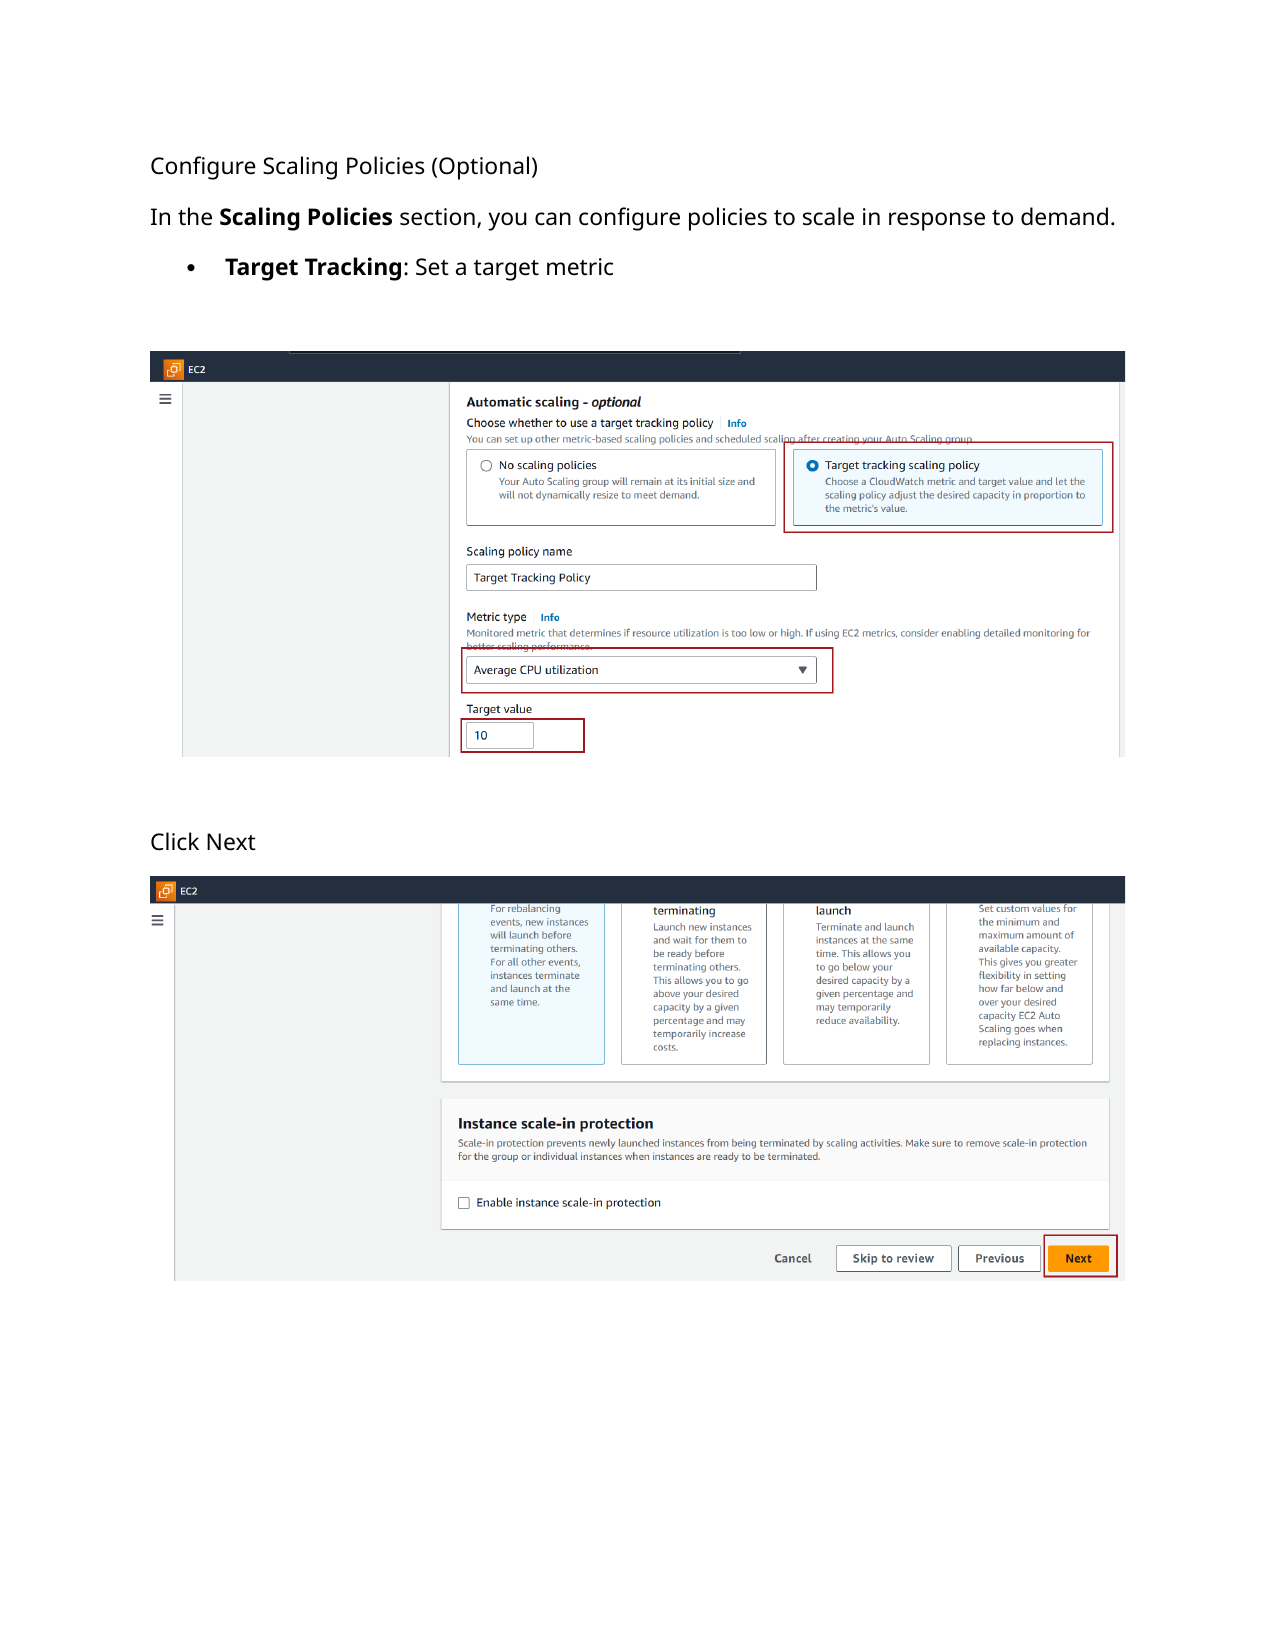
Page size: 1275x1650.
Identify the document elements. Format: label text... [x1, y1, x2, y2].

text In the Scaling Policies section, you can configure policies to scale in response to demand. [150, 200, 1125, 232]
picture [150, 351, 1125, 757]
picture [150, 876, 1125, 1281]
text Click Next [150, 826, 1125, 857]
text Configure Scaling Policies (Optional) [150, 150, 1125, 181]
list Target Tracking: Set a target metric [187, 251, 1125, 282]
